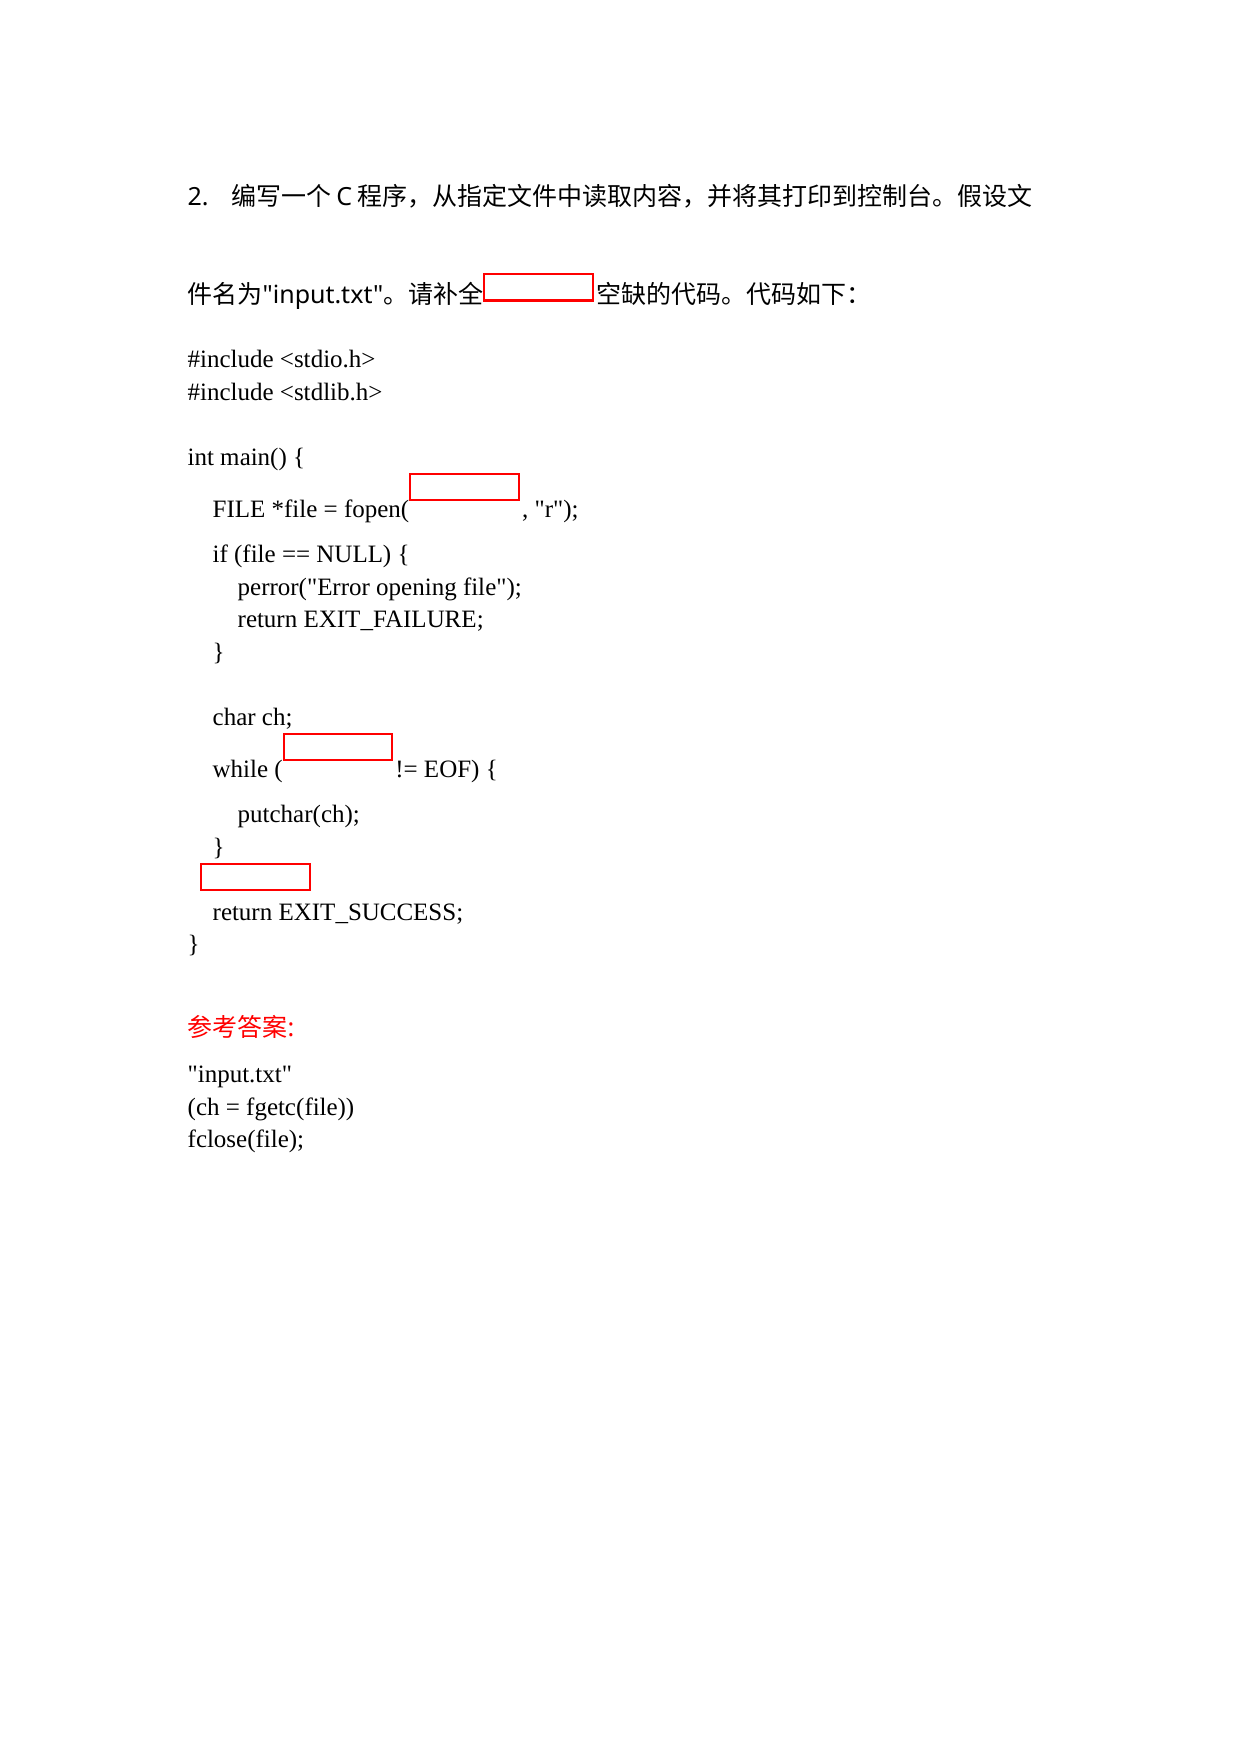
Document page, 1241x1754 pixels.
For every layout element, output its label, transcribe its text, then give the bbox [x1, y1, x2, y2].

list fclose(file); [187, 1123, 1053, 1155]
list FILE *file = fopen(, "r"); [187, 473, 1053, 538]
list #include <stdlib.h> [187, 375, 1053, 408]
list (ch = fgetc(file)) [187, 1090, 1053, 1123]
list if (file == NULL) { [187, 538, 1053, 570]
list "input.txt" [187, 1058, 1053, 1090]
list } [187, 928, 1053, 960]
list return EXIT_SUCCESS; [187, 895, 1053, 928]
list char ch; [187, 700, 1053, 733]
list } [187, 830, 1053, 863]
list 参考答案: [187, 993, 1053, 1058]
list while (!= EOF) { [187, 733, 1053, 798]
list 编写一个C程序，从指定文件中读取内容，并将其打印到控制台。假设文件名为"input.txt"。请补全空缺的代码。代码如下： [187, 162, 1053, 324]
list putchar(ch); [187, 798, 1053, 830]
list perror("Error opening file"); [187, 570, 1053, 603]
list return EXIT_FAILURE; [187, 603, 1053, 635]
list int main() { [187, 440, 1053, 473]
list #include <stdio.h> [187, 343, 1053, 375]
list } [187, 635, 1053, 668]
